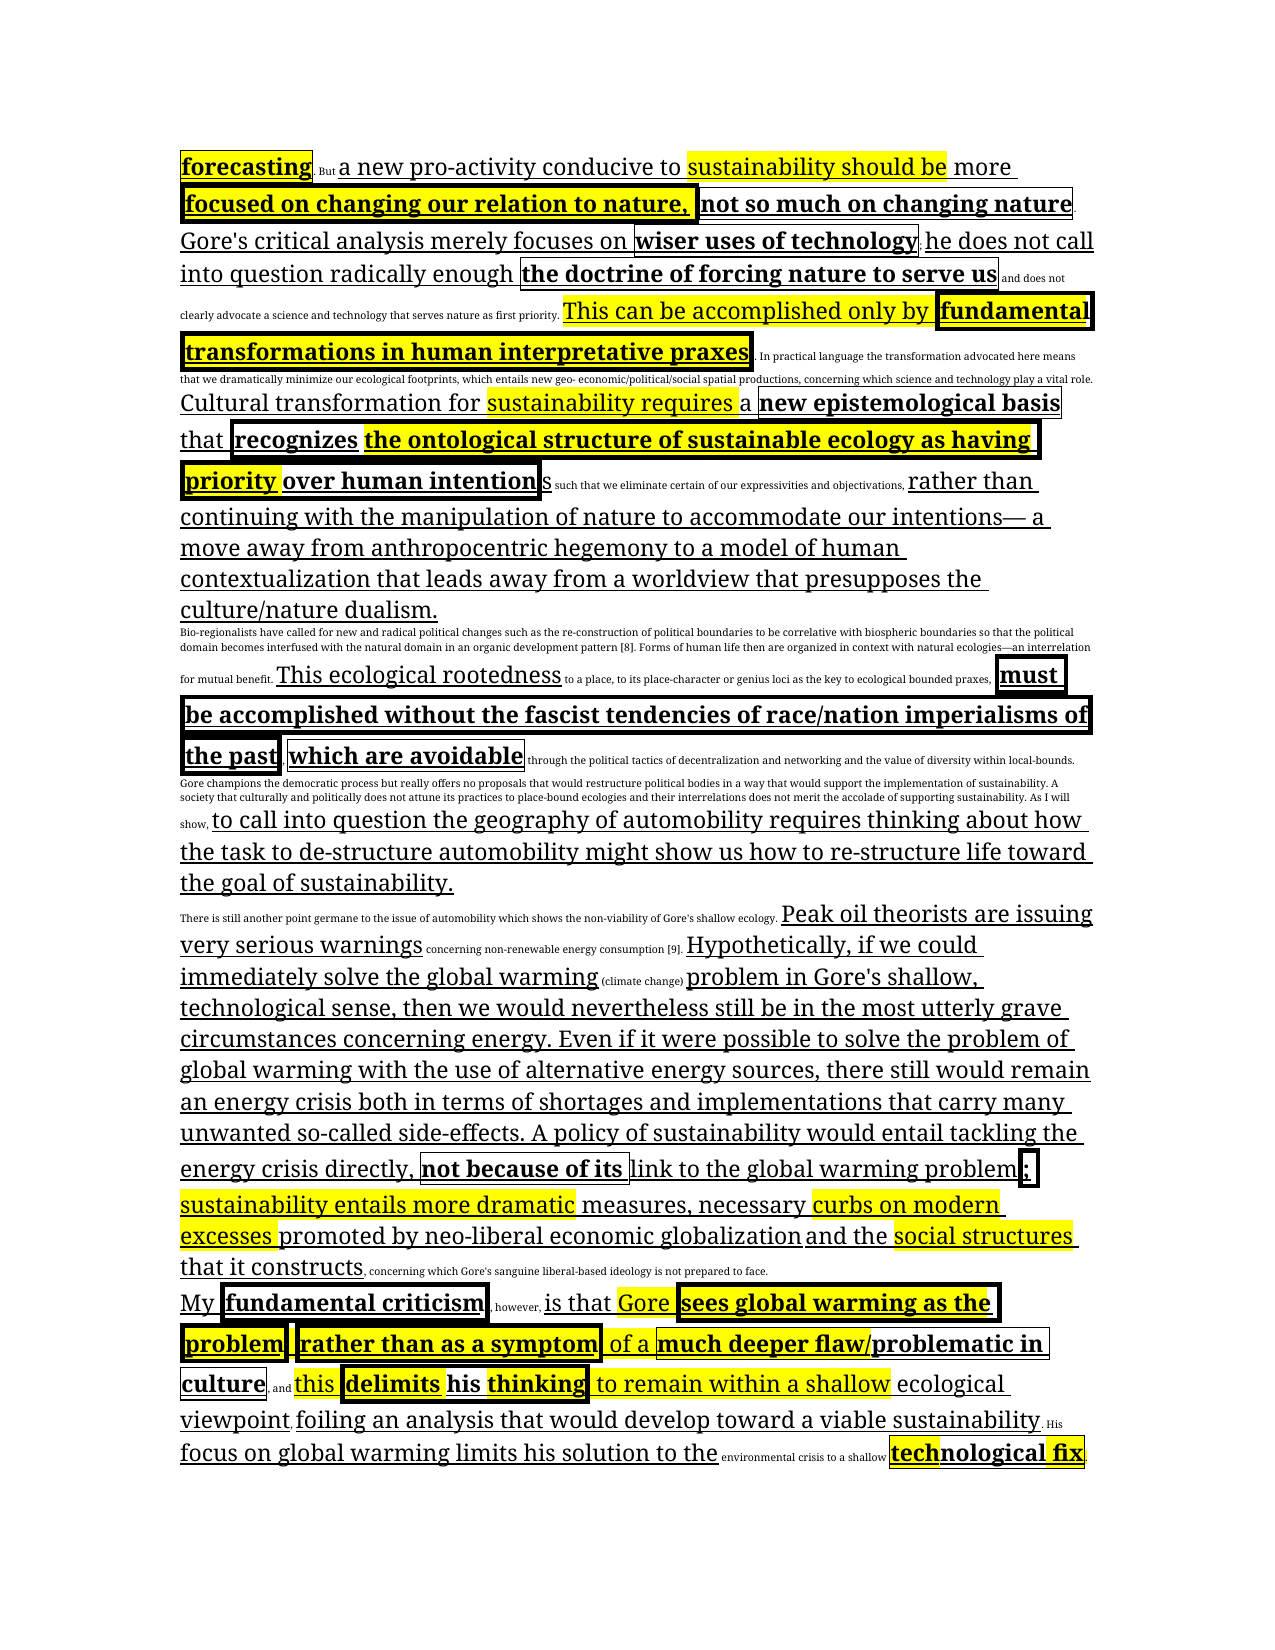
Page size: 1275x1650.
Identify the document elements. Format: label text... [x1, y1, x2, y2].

text There is still another point germane to the issue of automobility which shows the non-viability of Gore's shallow ecology. Peak oil theorists are issuing very serious warnings concerning non-renewable energy consumption [9]. Hypothetically, if we could immediately solve the global warming (climate change) problem in Gore's shallow, technological sense, then we would nevertheless still be in the most utterly grave circumstances concerning energy. Even if it were possible to solve the problem of global warming with the use of alternative energy sources, there still would remain an energy crisis both in terms of shortages and implementations that carry many unwanted so-called side-effects. A policy of sustainability would entail tackling the energy crisis directly, not because of its link to the global warming problem; sustainability entails more dramatic measures, necessary curbs on modern excesses promoted by neo-liberal economic globalization and the social structures that it constructs, concerning which Gore's sanguine liberal-based ideology is not prepared to face. [180, 898, 1095, 1282]
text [180, 1282, 1095, 1469]
text Bio-regionalists have called for new and radical political changes such as the re-construction of political boundaries to be correlative with biospheric boundaries so that the political domain becomes interfused with the natural domain in an organic development pattern [8]. Forms of human life then are organized in context with natural ecologies—an interrelation for mutual benefit. This ecological rootedness to a place, to its place-character or genius loci as the key to ecological bounded praxes, must be accomplished without the fascist tendencies of race/nation imperialisms of the past, which are avoidable through the political tactics of decentralization and networking and the value of diversity within local-bounds. Gore champions the democratic process but really offers no proposals that would restructure political bodies in a way that would support the implementation of sustainability. A society that culturally and politically does not attune its practices to place-bound ecologies and their interrelations does not merit the accolade of supporting sustainability. As I will show, to call into question the geography of automobility requires thinking about how the task to de-structure automobility might show us how to re-structure life toward the goal of sustainability. [180, 626, 1095, 898]
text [180, 286, 1095, 626]
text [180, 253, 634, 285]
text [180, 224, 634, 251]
